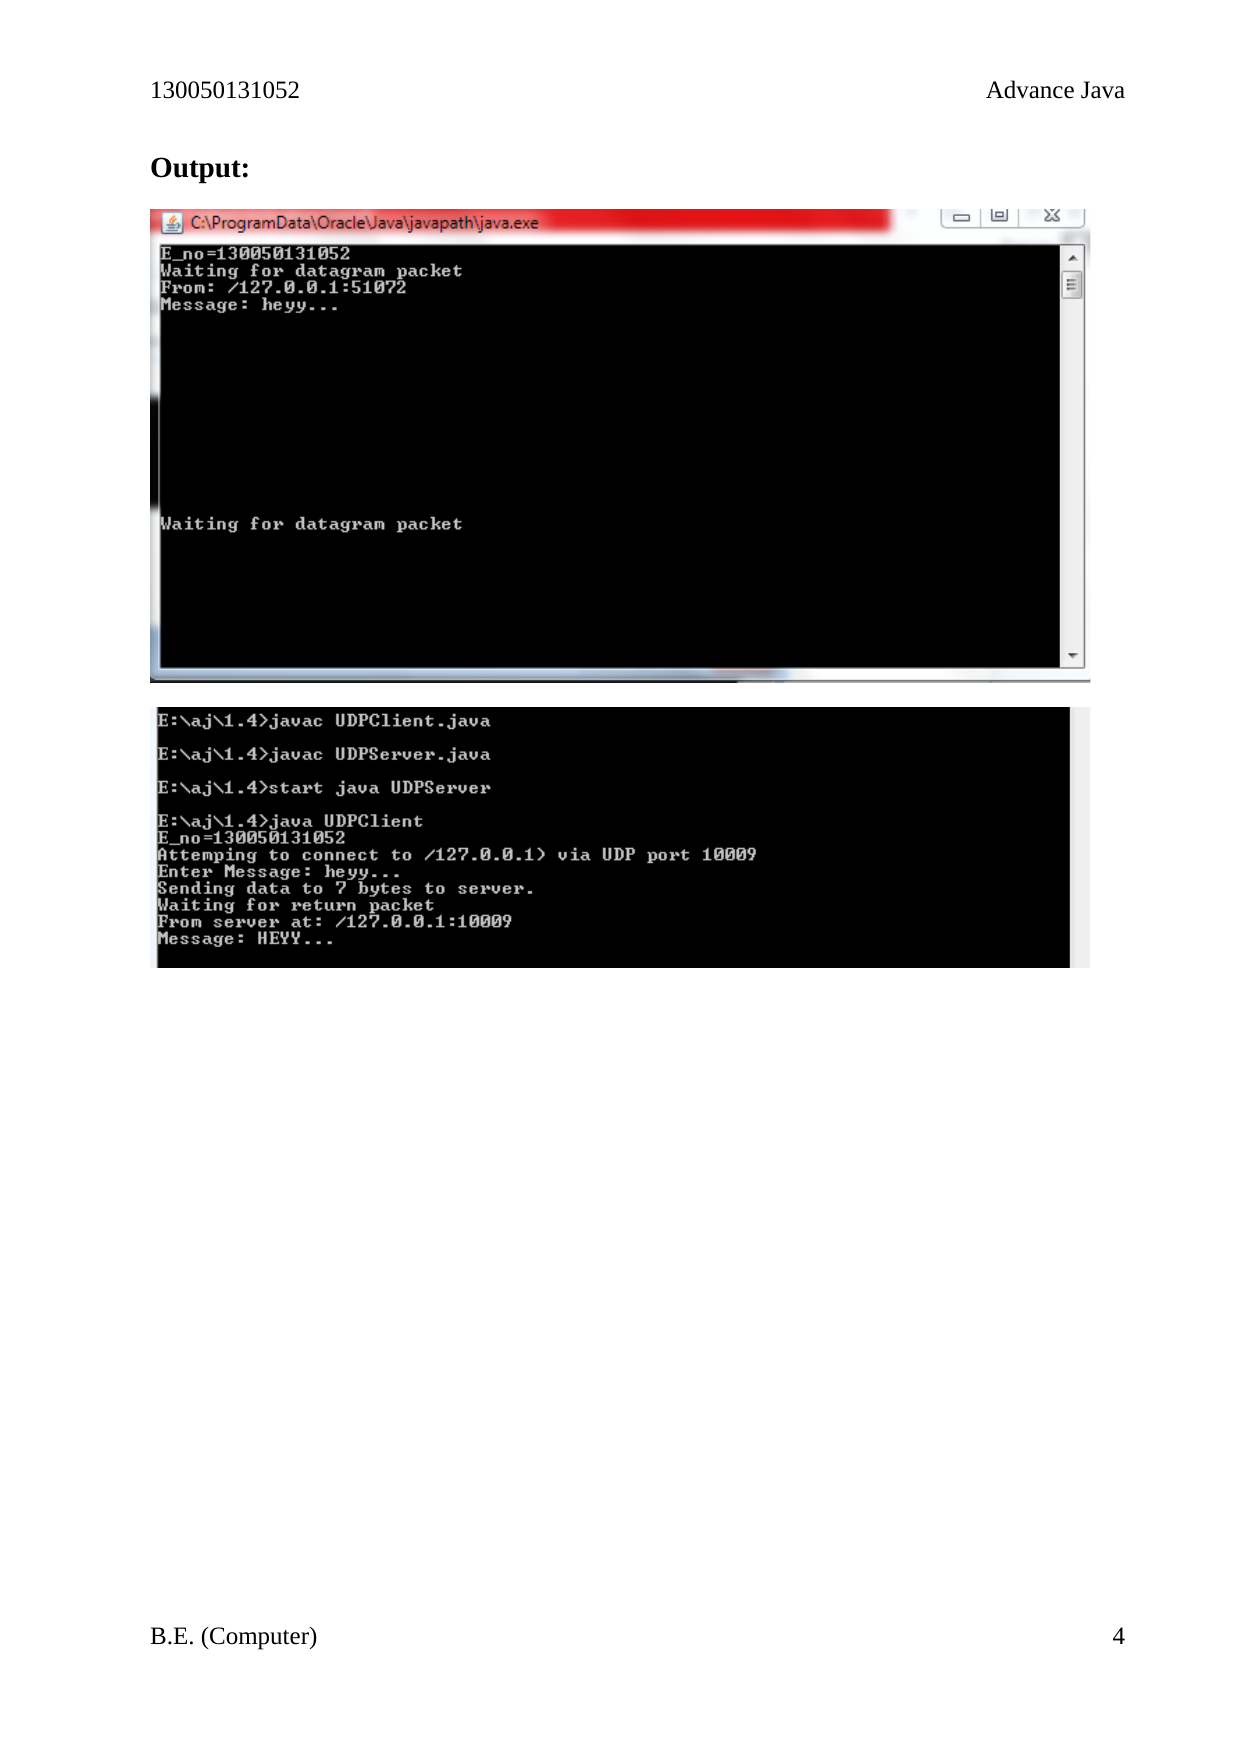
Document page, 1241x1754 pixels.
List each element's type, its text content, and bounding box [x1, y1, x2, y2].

picture [150, 209, 1091, 683]
picture [150, 707, 1091, 968]
text Output: [150, 150, 1090, 183]
